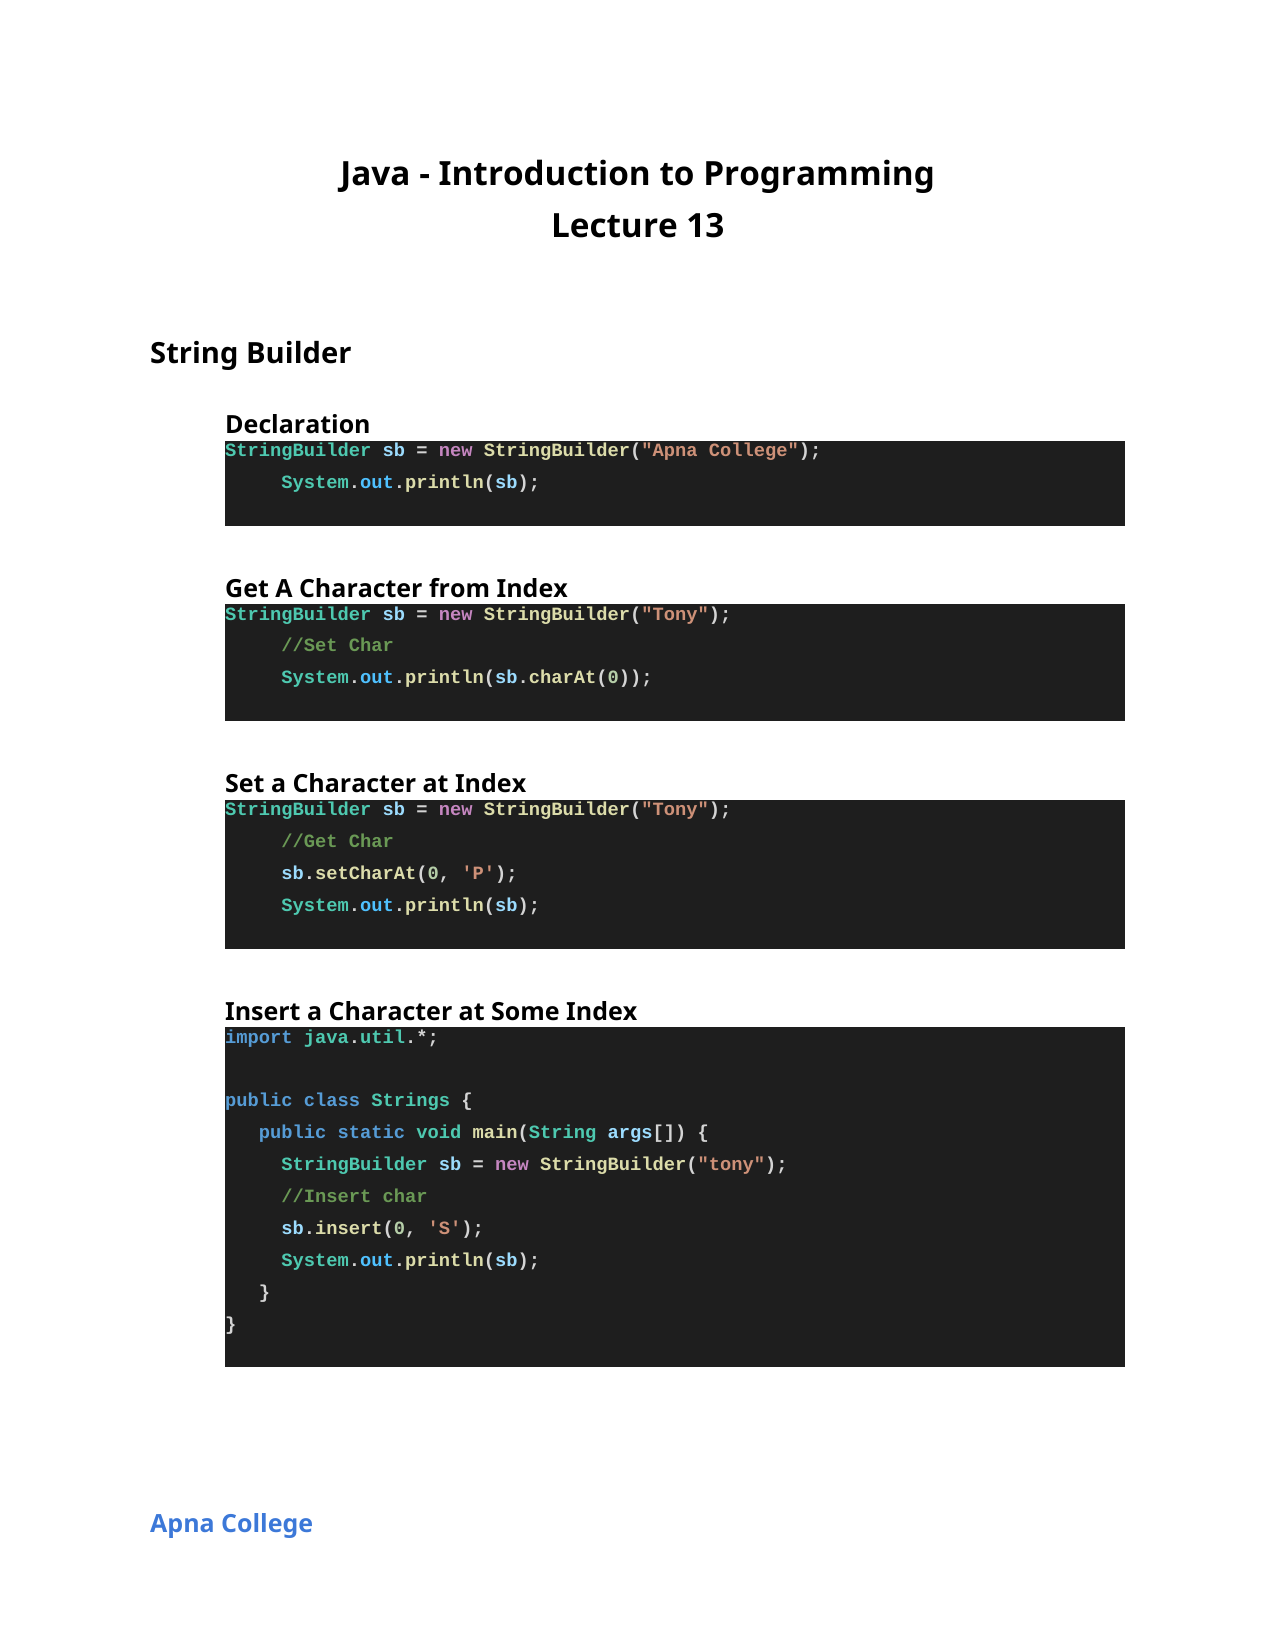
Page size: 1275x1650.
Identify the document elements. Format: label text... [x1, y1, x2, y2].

text sb.setCharAt(0, 'P'); [225, 864, 1125, 885]
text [225, 1155, 1125, 1176]
text //Get Char [225, 832, 1125, 853]
text } [225, 1314, 1125, 1336]
text Get A Character from Index [225, 570, 1125, 604]
text StringBuilder sb = new StringBuilder("Tony"); [225, 800, 1125, 821]
text Declaration [225, 406, 1125, 441]
text import java.util.*; [225, 1027, 1125, 1049]
text public class Strings { [225, 1091, 1125, 1112]
text System.out.println(sb); [225, 472, 1125, 494]
text System.out.println(sb.charAt(0)); [225, 668, 1125, 689]
text Lecture 13 [150, 202, 1125, 248]
text } [225, 1282, 1125, 1304]
text public static void main(String args[]) { [225, 1123, 1125, 1144]
text Insert a Character at Some Index [225, 993, 1125, 1027]
text StringBuilder sb = new StringBuilder("Apna College"); [225, 441, 1125, 462]
text //Set Char [225, 636, 1125, 657]
text StringBuilder sb = new StringBuilder("Tony"); [225, 604, 1125, 626]
text Set a Character at Index [225, 766, 1125, 800]
text System.out.println(sb); [225, 896, 1125, 917]
text Java - Introduction to Programming [150, 150, 1125, 195]
text System.out.println(sb); [225, 1251, 1125, 1272]
text //Insert char [225, 1187, 1125, 1208]
text String Builder [150, 333, 1125, 372]
text sb.insert(0, 'S'); [225, 1219, 1125, 1240]
